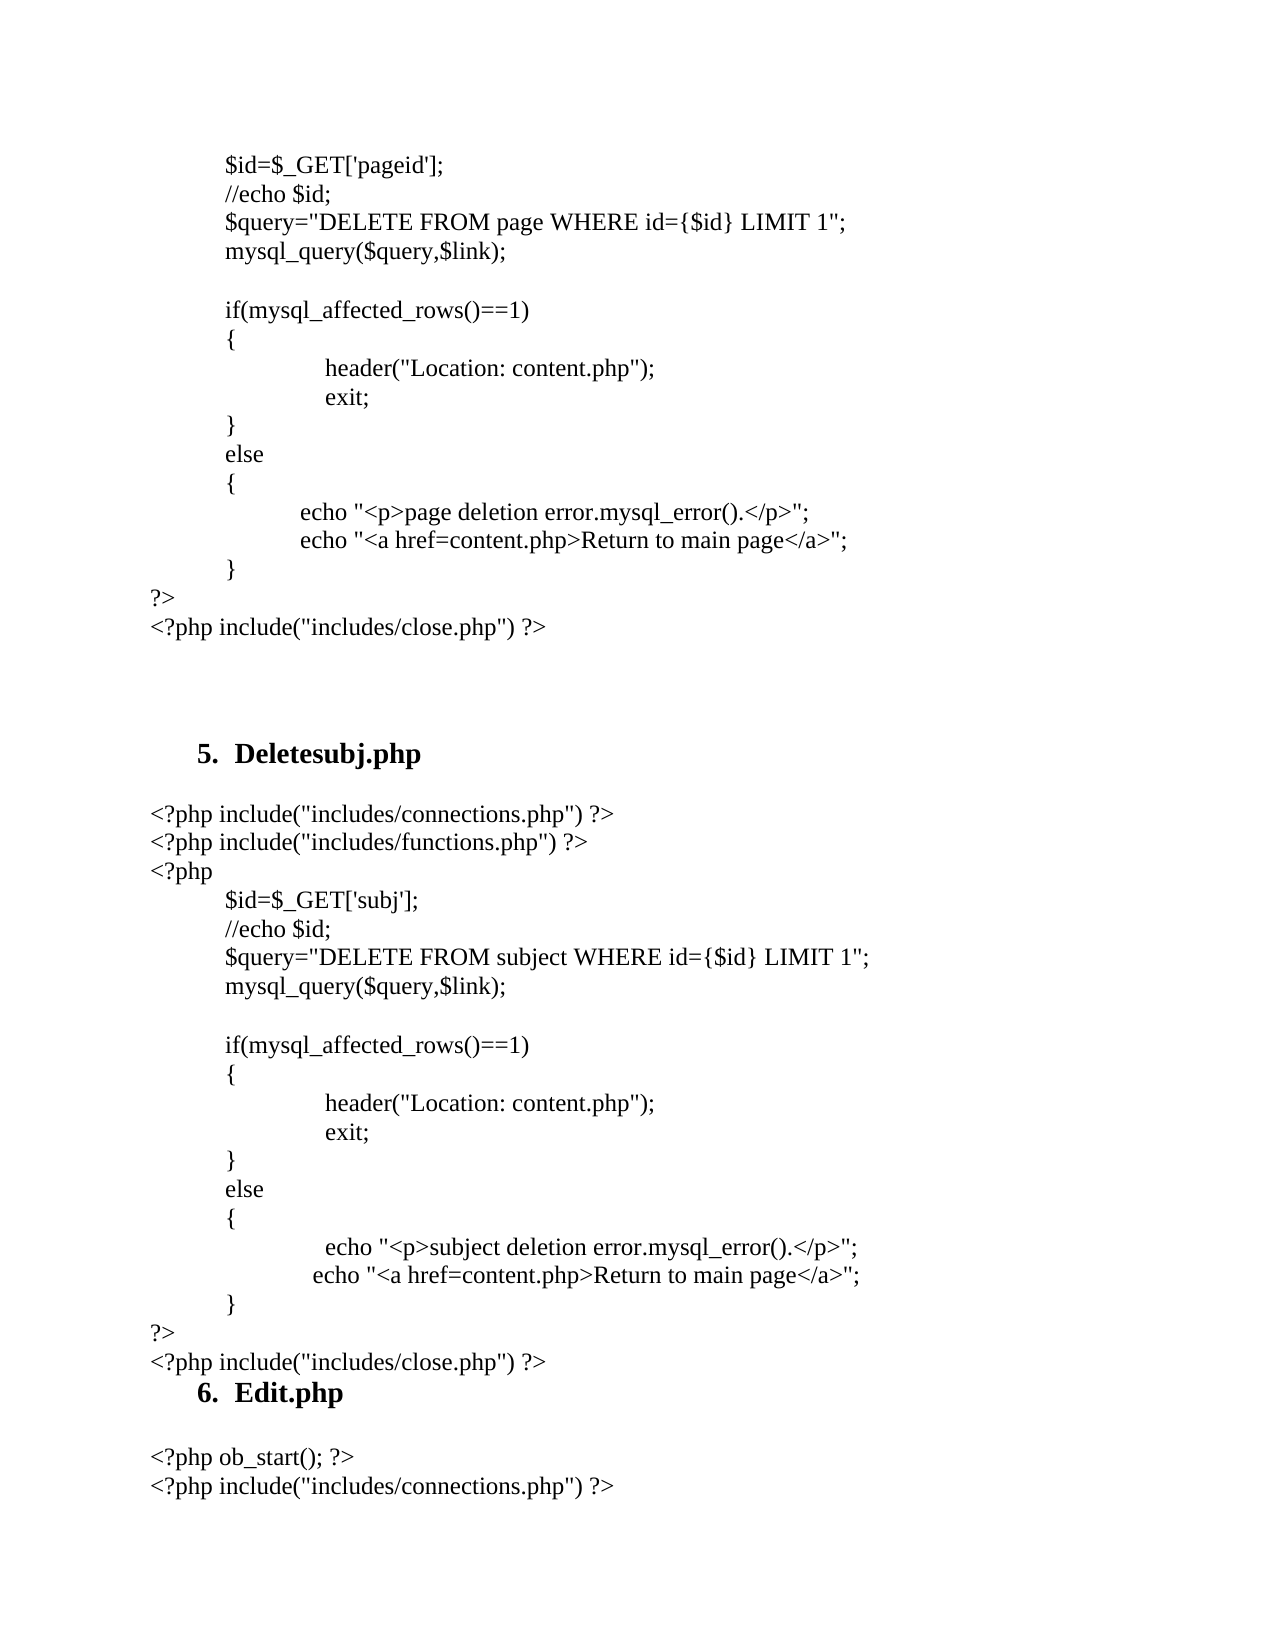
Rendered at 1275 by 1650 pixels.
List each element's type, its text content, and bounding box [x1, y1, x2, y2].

text } [150, 411, 1125, 439]
text header("Location: content.php"); [150, 353, 1125, 382]
text <?php ob_start(); ?> [150, 1442, 1125, 1471]
text { [150, 468, 1125, 497]
text { [150, 324, 1125, 353]
text } [150, 554, 1125, 583]
text $id=$_GET['subj']; [150, 885, 1125, 914]
text exit; [150, 1117, 1125, 1145]
text <?php include("includes/close.php") ?> [150, 1347, 1125, 1375]
text <?php include("includes/connections.php") ?> [150, 799, 1125, 827]
text echo "<a href=content.php>Return to main page</a>"; [150, 1260, 1125, 1289]
text //echo $id; [150, 179, 1125, 207]
list Deletesubj.php [197, 736, 1125, 770]
text <?php include("includes/connections.php") ?> [150, 1471, 1125, 1500]
text if(mysql_affected_rows()==1) [150, 1030, 1125, 1059]
text } [150, 1145, 1125, 1174]
text $query="DELETE FROM page WHERE id={$id} LIMIT 1"; [150, 207, 1125, 236]
text <?php include("includes/close.php") ?> [150, 612, 1125, 641]
text header("Location: content.php"); [150, 1088, 1125, 1117]
text ?> [150, 1318, 1125, 1347]
text } [150, 1289, 1125, 1318]
text ?> [150, 583, 1125, 612]
text { [150, 1203, 1125, 1232]
text echo "<a href=content.php>Return to main page</a>"; [150, 526, 1125, 554]
text mysql_query($query,$link); [150, 236, 1125, 265]
text if(mysql_affected_rows()==1) [150, 296, 1125, 324]
text else [150, 1174, 1125, 1203]
text mysql_query($query,$link); [150, 971, 1125, 1000]
text <?php [150, 856, 1125, 885]
text $id=$_GET['pageid']; [150, 150, 1125, 179]
text else [150, 439, 1125, 468]
text echo "<p>subject deletion error.mysql_error().</p>"; [150, 1232, 1125, 1260]
text //echo $id; [150, 914, 1125, 942]
text echo "<p>page deletion error.mysql_error().</p>"; [150, 497, 1125, 526]
text { [150, 1059, 1125, 1088]
list Edit.php [197, 1375, 1125, 1409]
text exit; [150, 382, 1125, 411]
text $query="DELETE FROM subject WHERE id={$id} LIMIT 1"; [150, 942, 1125, 971]
text <?php include("includes/functions.php") ?> [150, 827, 1125, 856]
